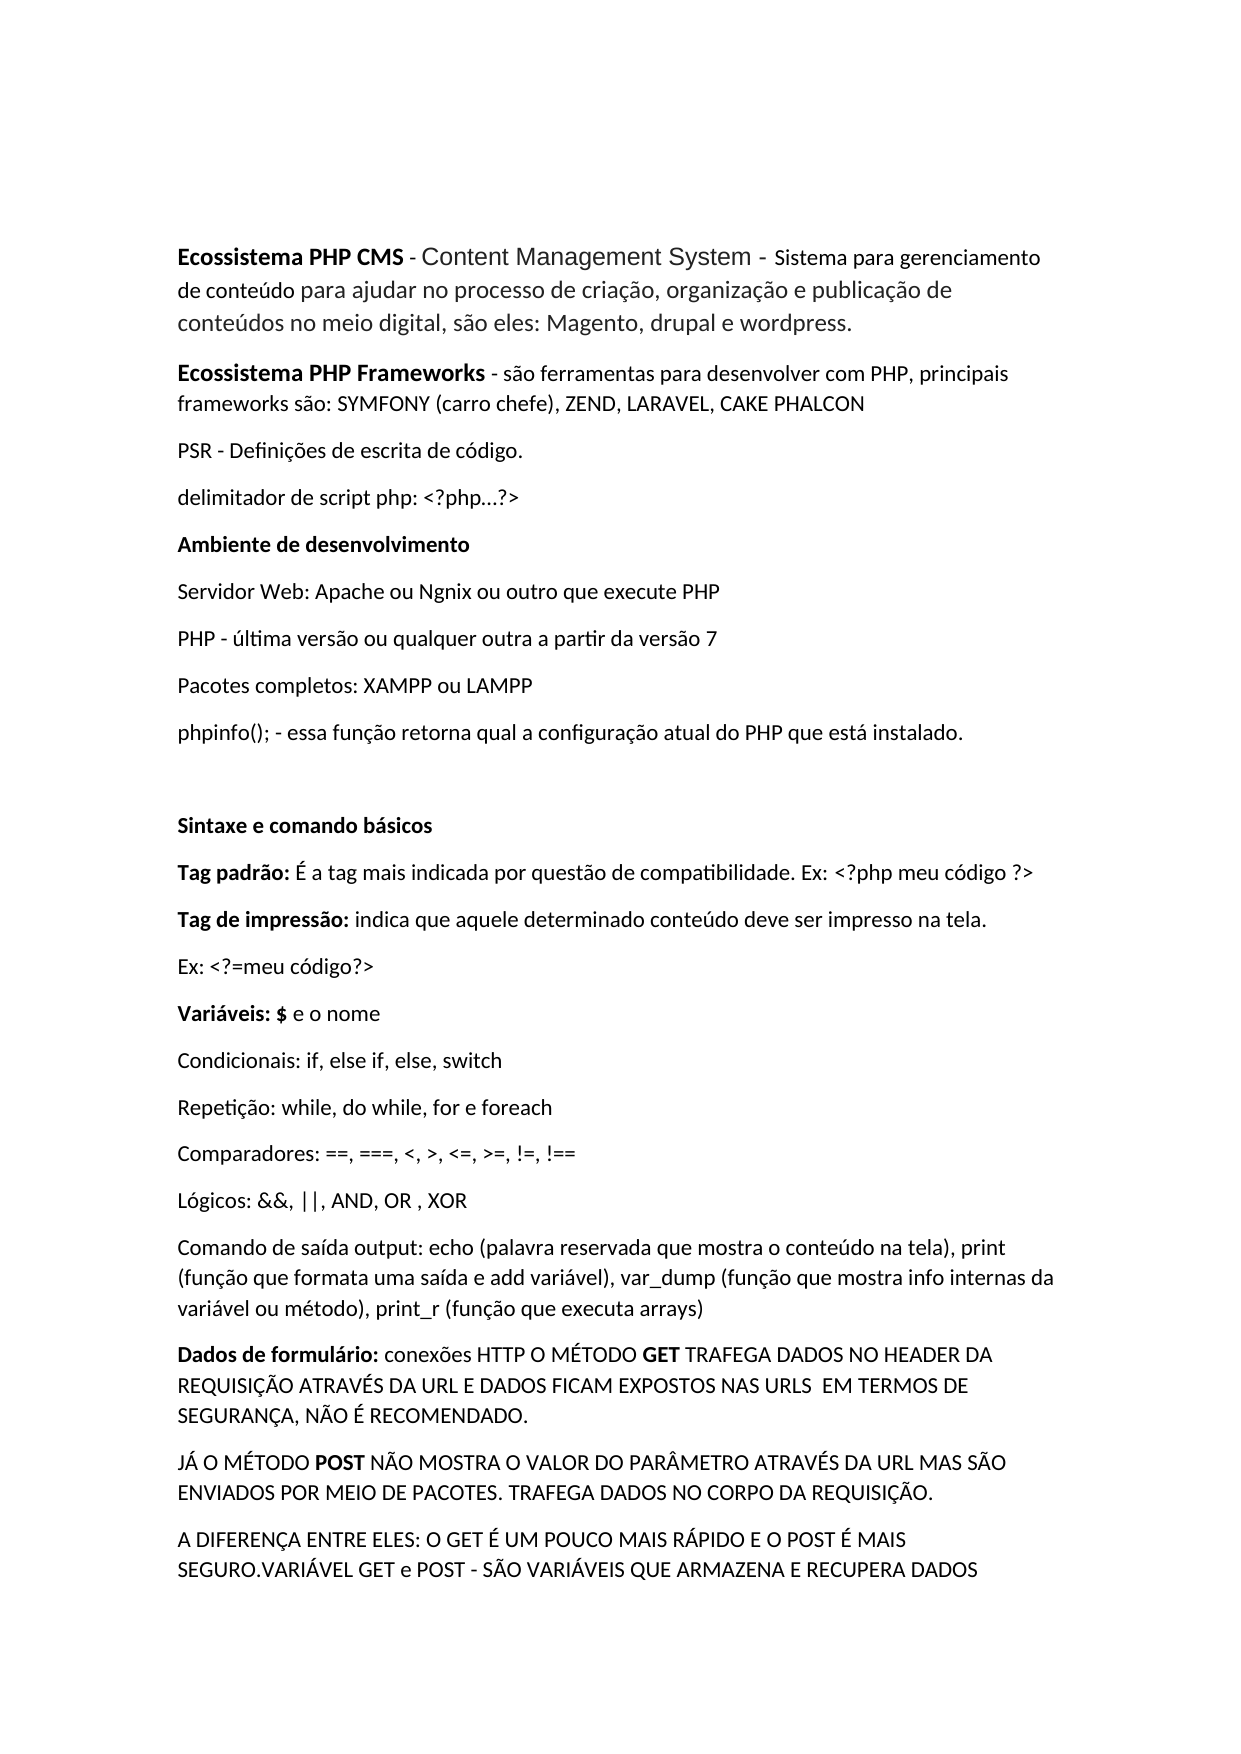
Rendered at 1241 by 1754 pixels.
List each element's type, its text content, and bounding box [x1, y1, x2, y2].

text Condicionais: if, else if, else, switch [177, 1046, 1063, 1074]
text JÁ O MÉTODO POST NÃO MOSTRA O VALOR DO PARÂMETRO ATRAVÉS DA URL MAS SÃO ENVIADOS POR MEIO DE PACOTES. TRAFEGA DADOS NO CORPO DA REQUISIÇÃO. [177, 1448, 1063, 1506]
text Variáveis: $ e o nome [177, 999, 1063, 1027]
text Comparadores: ==, ===, <, >, <=, >=, !=, !== [177, 1139, 1063, 1167]
text Pacotes completos: XAMPP ou LAMPP [177, 671, 1063, 699]
text PHP - última versão ou qualquer outra a partir da versão 7 [177, 624, 1063, 652]
text delimitador de script php: <?php…?> [177, 483, 1063, 511]
text Sintaxe e comando básicos [177, 811, 1063, 839]
text Repetição: while, do while, for e foreach [177, 1093, 1063, 1121]
text Tag padrão: É a tag mais indicada por questão de compatibilidade. Ex: <?php meu código ?> [177, 858, 1063, 886]
text phpinfo(); - essa função retorna qual a configuração atual do PHP que está instalado. [177, 718, 1063, 746]
text Ecossistema PHP CMS - Content Management System - Sistema para gerenciamento de conteúdo para ajudar no processo de criação, organização e publicação de conteúdos no meio digital, são eles: Magento, drupal e wordpress. [177, 241, 1063, 338]
text Ex: <?=meu código?> [177, 952, 1063, 980]
text Ambiente de desenvolvimento [177, 530, 1063, 558]
text Comando de saída output: echo (palavra reservada que mostra o conteúdo na tela), print (função que formata uma saída e add variável), var_dump (função que mostra info internas da variável ou método), print_r (função que executa arrays) [177, 1233, 1063, 1322]
text Tag de impressão: indica que aquele determinado conteúdo deve ser impresso na tela. [177, 905, 1063, 933]
text PSR - Definições de escrita de código. [177, 436, 1063, 464]
text Ecossistema PHP Frameworks - são ferramentas para desenvolver com PHP, principais frameworks são: SYMFONY (carro chefe), ZEND, LARAVEL, CAKE PHALCON [177, 357, 1063, 417]
text Servidor Web: Apache ou Ngnix ou outro que execute PHP [177, 577, 1063, 605]
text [177, 1525, 1063, 1583]
text Dados de formulário: conexões HTTP O MÉTODO GET TRAFEGA DADOS NO HEADER DA REQUISIÇÃO ATRAVÉS DA URL E DADOS FICAM EXPOSTOS NAS URLS EM TERMOS DE SEGURANÇA, NÃO É RECOMENDADO. [177, 1341, 1063, 1429]
text Lógicos: &&, ||, AND, OR , XOR [177, 1186, 1063, 1214]
